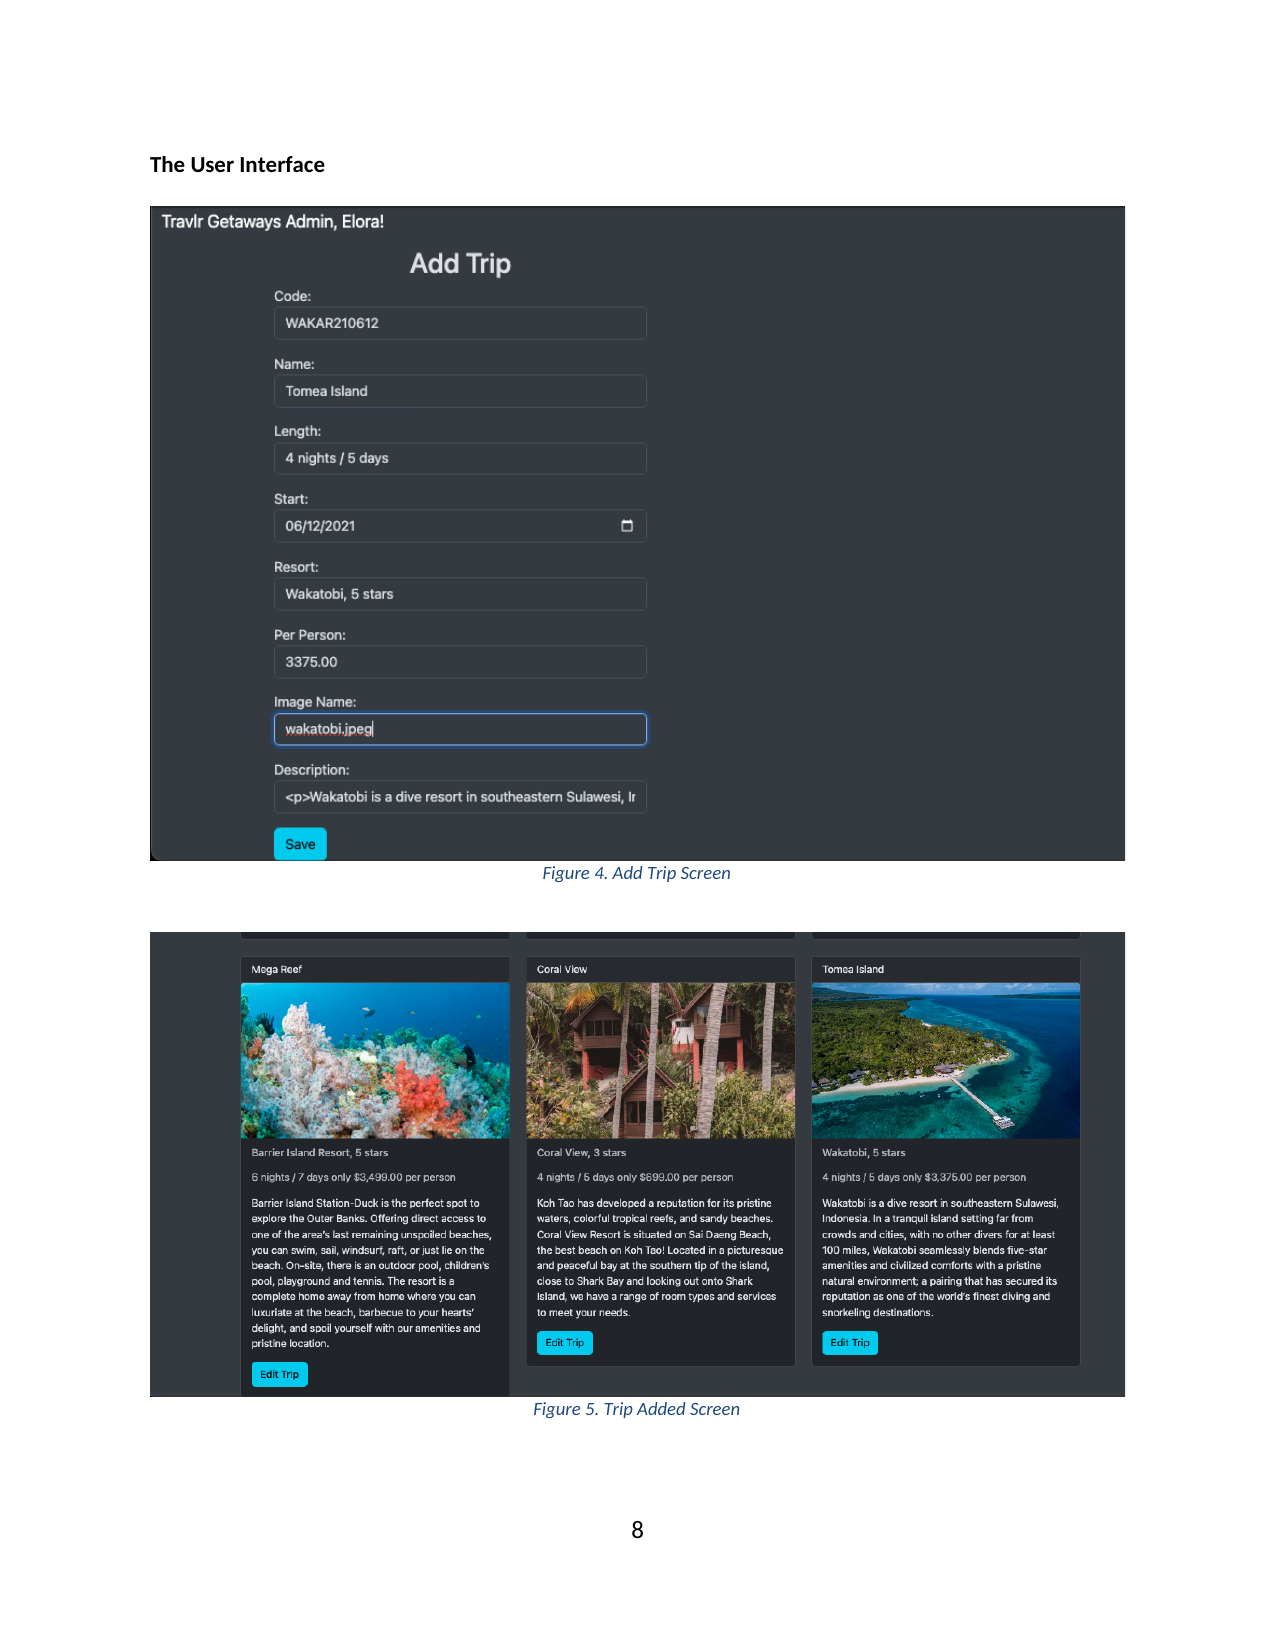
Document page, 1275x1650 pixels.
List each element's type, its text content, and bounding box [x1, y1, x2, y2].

picture [150, 206, 1125, 861]
subtitle The User Interface [150, 150, 1125, 178]
text Figure 4. Add Trip Screen [150, 861, 1125, 884]
text Figure 5. Trip Added Screen [150, 1397, 1125, 1420]
picture [150, 932, 1125, 1397]
